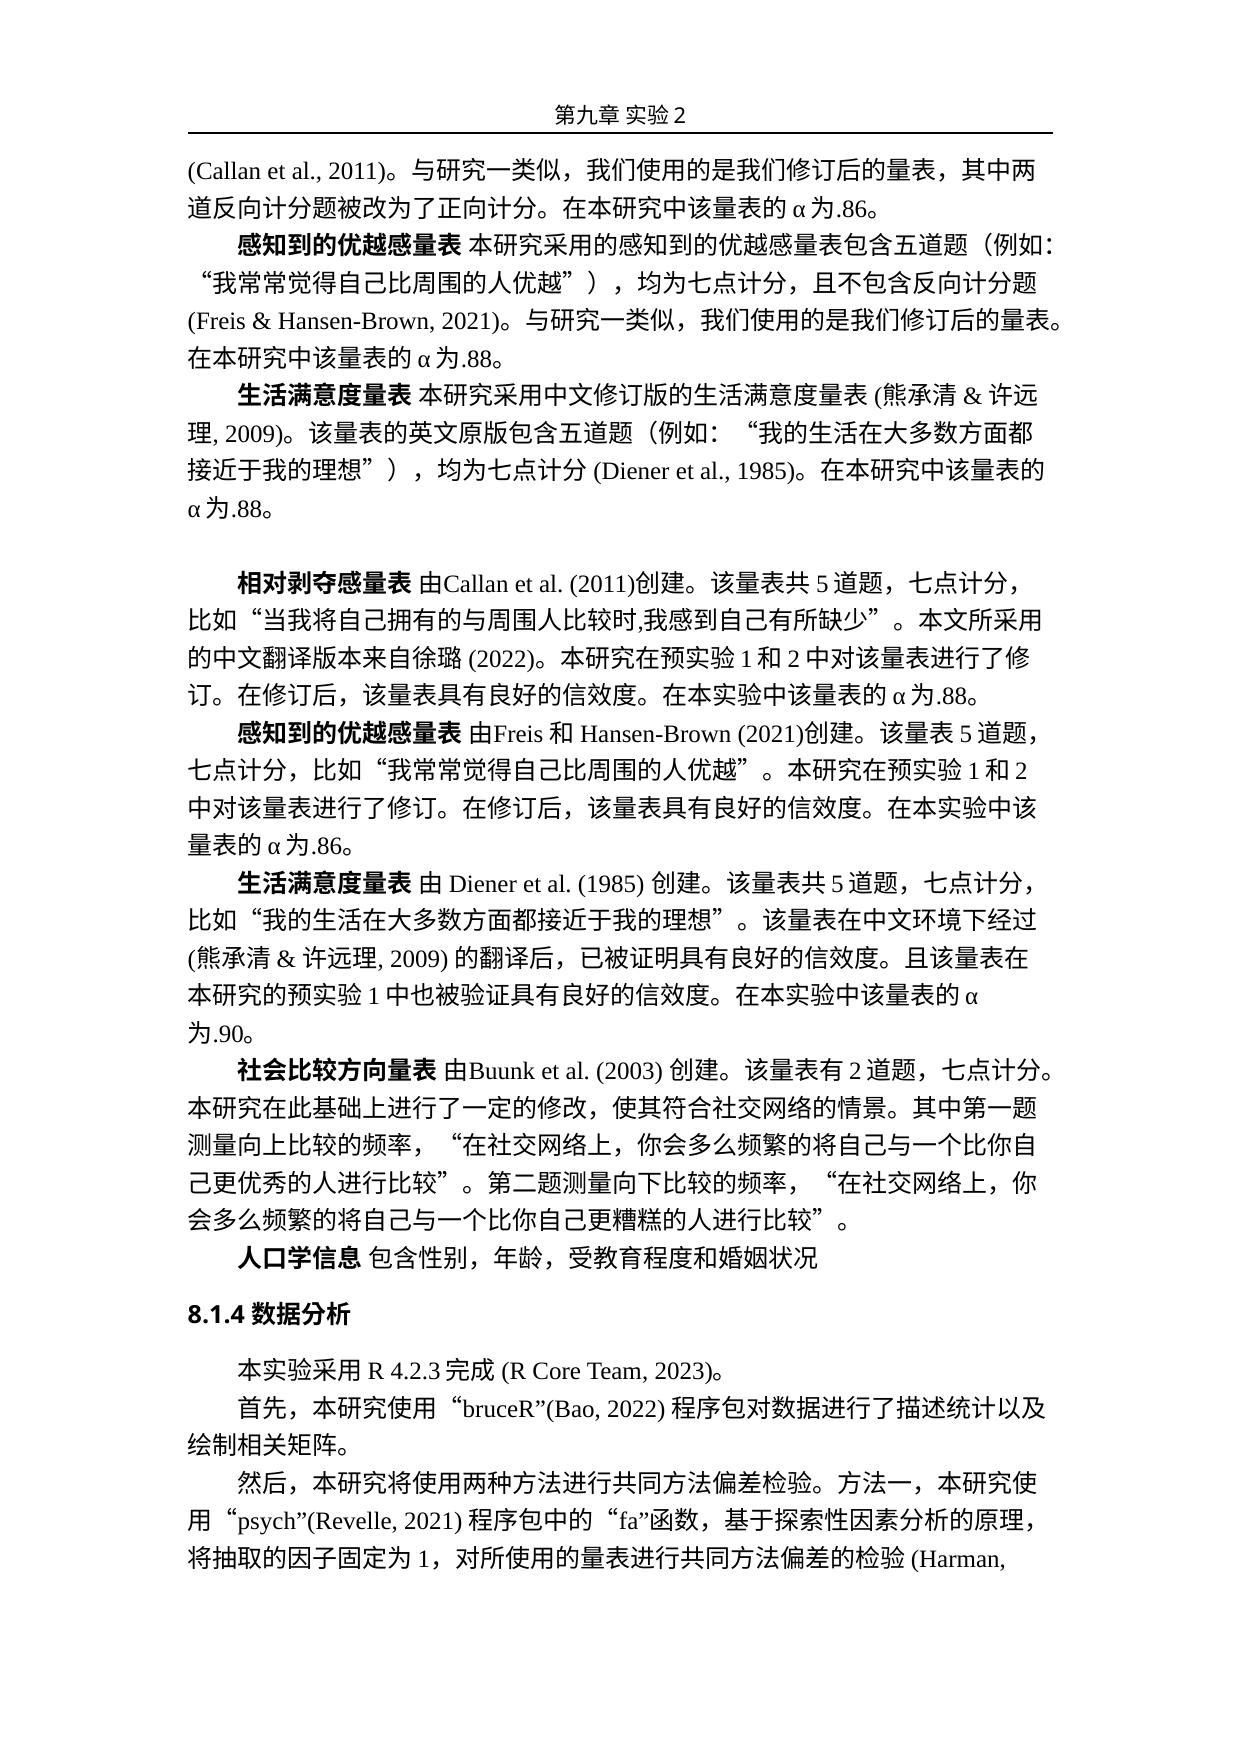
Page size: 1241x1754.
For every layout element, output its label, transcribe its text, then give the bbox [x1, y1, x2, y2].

text 社会比较方向量表 由Buunk et al. (2003) 创建。该量表有2道题，七点计分。本研究在此基础上进行了一定的修改，使其符合社交网络的情景。其中第一题测量向上比较的频率，“在社交网络上，你会多么频繁的将自己与一个比你自己更优秀的人进行比较”。第二题测量向下比较的频率，“在社交网络上，你会多么频繁的将自己与一个比你自己更糟糕的人进行比较”。 [187, 1050, 1053, 1237]
text 生活满意度量表 本研究采用中文修订版的生活满意度量表 (熊承清 & 许远理, 2009)。该量表的英文原版包含五道题（例如：“我的生活在大多数方面都接近于我的理想”），均为七点计分 (Diener et al., 1985)。在本研究中该量表的α为.88。 [187, 375, 1053, 525]
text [187, 1462, 1053, 1575]
text 本实验采用R 4.2.3完成 (R Core Team, 2023)。 [187, 1350, 1053, 1387]
text 感知到的优越感量表 本研究采用的感知到的优越感量表包含五道题（例如：“我常常觉得自己比周围的人优越”），均为七点计分，且不包含反向计分题 (Freis & Hansen-Brown, 2021)。与研究一类似，我们使用的是我们修订后的量表。在本研究中该量表的α为.88。 [187, 225, 1053, 375]
subtitle 8.1.4 数据分析 [187, 1294, 1053, 1331]
text 感知到的优越感量表 由Freis 和 Hansen-Brown (2021)创建。该量表5道题，七点计分，比如“我常常觉得自己比周围的人优越”。本研究在预实验1和2中对该量表进行了修订。在修订后，该量表具有良好的信效度。在本实验中该量表的α为.86。 [187, 712, 1053, 862]
text 相对剥夺感量表 由Callan et al. (2011)创建。该量表共 5道题，七点计分，比如“当我将自己拥有的与周围人比较时,我感到自己有所缺少”。本文所采用的中文翻译版本来自徐璐 (2022)。本研究在预实验1和2中对该量表进行了修订。在修订后，该量表具有良好的信效度。在本实验中该量表的α为.88。 [187, 562, 1053, 712]
text 生活满意度量表 由 Diener et al. (1985) 创建。该量表共5道题，七点计分，比如“我的生活在大多数方面都接近于我的理想”。该量表在中文环境下经过(熊承清 & 许远理, 2009) 的翻译后，已被证明具有良好的信效度。且该量表在本研究的预实验1中也被验证具有良好的信效度。在本实验中该量表的α为.90。 [187, 862, 1053, 1050]
text 首先，本研究使用“bruceR”(Bao, 2022) 程序包对数据进行了描述统计以及绘制相关矩阵。 [187, 1387, 1053, 1462]
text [187, 150, 1053, 225]
text 人口学信息 包含性别，年龄，受教育程度和婚姻状况 [187, 1237, 1053, 1275]
